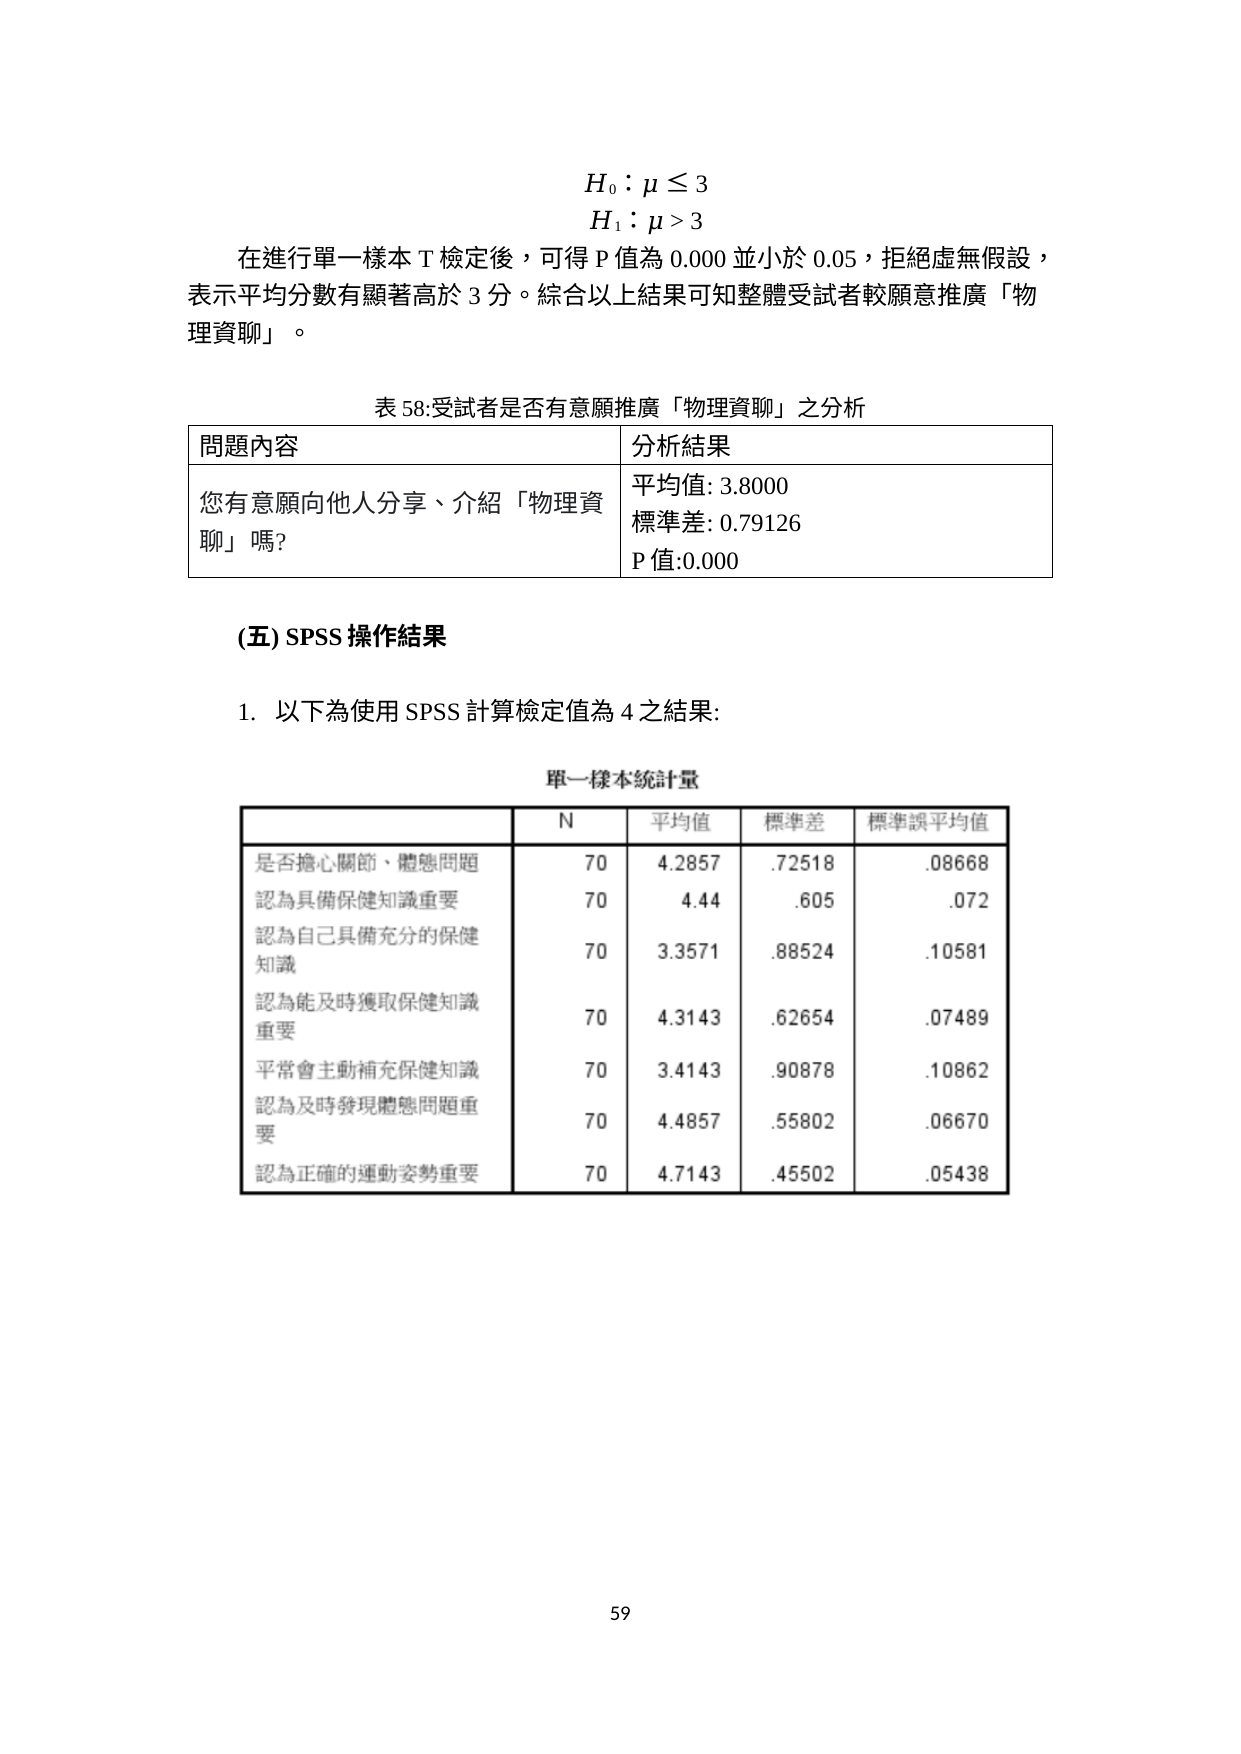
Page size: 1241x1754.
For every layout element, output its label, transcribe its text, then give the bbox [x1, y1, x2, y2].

text 𝐻1：𝜇 > 3 [187, 200, 1053, 237]
text 𝐻0：𝜇 ≤ 3 [187, 162, 1053, 200]
table_header 分析結果 [621, 426, 1052, 463]
text (五) SPSS操作結果 [187, 616, 1053, 653]
table_cell 平均值: 3.8000 標準差: 0.79126 P值:0.000 [621, 465, 1052, 577]
picture [237, 744, 1017, 1199]
list 以下為使用SPSS計算檢定值為4之結果: [237, 691, 1053, 728]
table_header 問題內容 [189, 426, 620, 463]
text 表58:受試者是否有意願推廣「物理資聊」之分析 [187, 387, 1053, 425]
text 在進行單一樣本 T 檢定後，可得 P 值為 0.000 並小於 0.05，拒絕虛無假設，表示平均分數有顯著高於 3 分。綜合以上結果可知整體受試者較願意推廣「物理資聊」。 [187, 237, 1053, 350]
table_cell 您有意願向他人分享、介紹「物理資聊」嗎? [189, 465, 620, 577]
